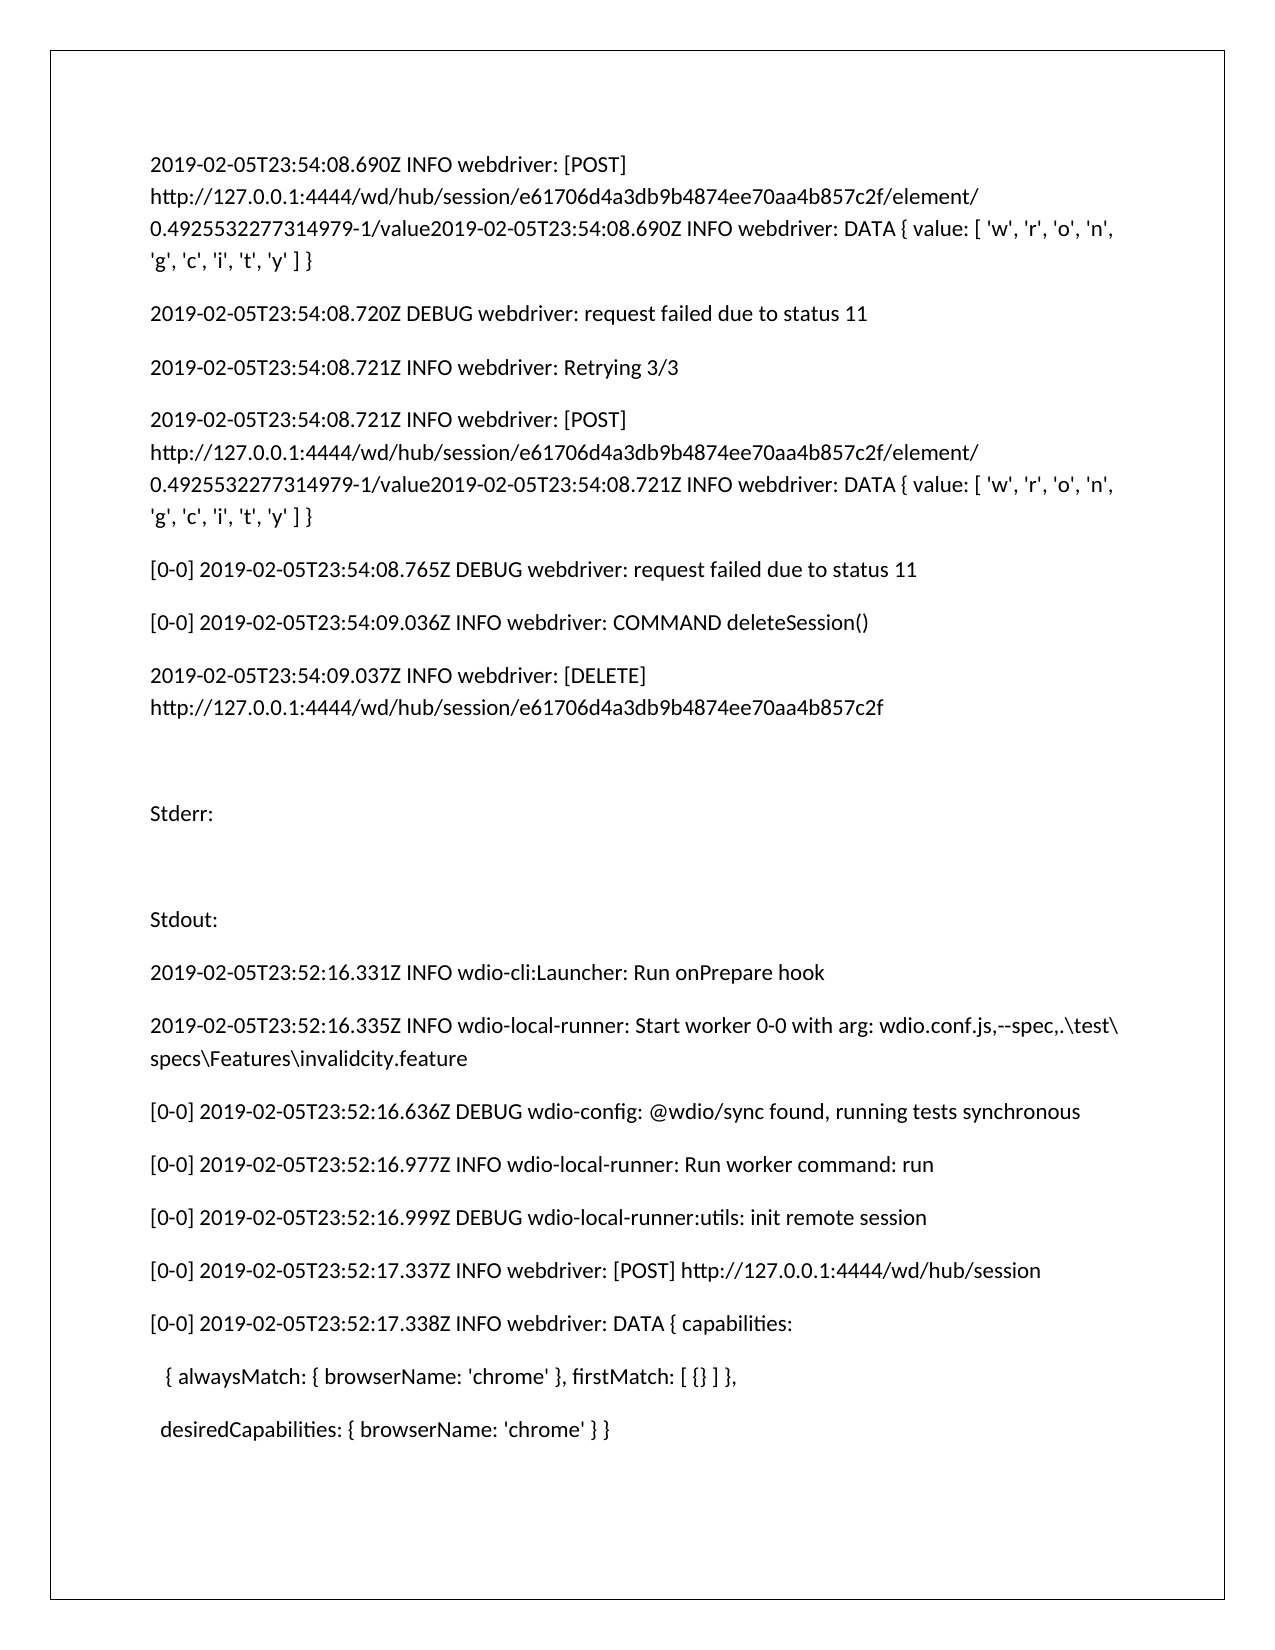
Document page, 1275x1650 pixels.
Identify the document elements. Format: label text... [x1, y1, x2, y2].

text Stderr: [150, 799, 1125, 827]
text 2019-02-05T23:54:08.690Z INFO webdriver: [POST] http://127.0.0.1:4444/wd/hub/session/e61706d4a3db9b4874ee70aa4b857c2f/element/0.4925532277314979-1/value2019-02-05T23:54:08.690Z INFO webdriver: DATA { value: [ 'w', 'r', 'o', 'n', 'g', 'c', 'i', 't', 'y' ] } [150, 150, 1125, 274]
text Stdout: [150, 906, 1125, 933]
text [0-0] 2019-02-05T23:52:16.636Z DEBUG wdio-config: @wdio/sync found, running tests synchronous [150, 1097, 1125, 1125]
text { alwaysMatch: { browserName: 'chrome' }, firstMatch: [ {} ] }, [150, 1362, 1125, 1390]
text 2019-02-05T23:52:16.331Z INFO wdio-cli:Launcher: Run onPrepare hook [150, 958, 1125, 987]
text [0-0] 2019-02-05T23:52:16.977Z INFO wdio-local-runner: Run worker command: run [150, 1150, 1125, 1178]
text 2019-02-05T23:54:08.720Z DEBUG webdriver: request failed due to status 11 [150, 299, 1125, 328]
text 2019-02-05T23:54:08.721Z INFO webdriver: [POST] http://127.0.0.1:4444/wd/hub/session/e61706d4a3db9b4874ee70aa4b857c2f/element/0.4925532277314979-1/value2019-02-05T23:54:08.721Z INFO webdriver: DATA { value: [ 'w', 'r', 'o', 'n', 'g', 'c', 'i', 't', 'y' ] } [150, 406, 1125, 530]
text 2019-02-05T23:54:09.037Z INFO webdriver: [DELETE] http://127.0.0.1:4444/wd/hub/session/e61706d4a3db9b4874ee70aa4b857c2f [150, 661, 1125, 721]
text 2019-02-05T23:52:16.335Z INFO wdio-local-runner: Start worker 0-0 with arg: wdio.conf.js,--spec,.\test\specs\Features\invalidcity.feature [150, 1012, 1125, 1072]
text [0-0] 2019-02-05T23:52:16.999Z DEBUG wdio-local-runner:utils: init remote session [150, 1203, 1125, 1231]
text [0-0] 2019-02-05T23:54:08.765Z DEBUG webdriver: request failed due to status 11 [150, 555, 1125, 583]
text 2019-02-05T23:54:08.721Z INFO webdriver: Retrying 3/3 [150, 353, 1125, 381]
text [0-0] 2019-02-05T23:52:17.338Z INFO webdriver: DATA { capabilities: [150, 1309, 1125, 1337]
text [0-0] 2019-02-05T23:52:17.337Z INFO webdriver: [POST] http://127.0.0.1:4444/wd/hub/session [150, 1256, 1125, 1284]
text desiredCapabilities: { browserName: 'chrome' } } [150, 1415, 1125, 1443]
text [0-0] 2019-02-05T23:54:09.036Z INFO webdriver: COMMAND deleteSession() [150, 608, 1125, 636]
